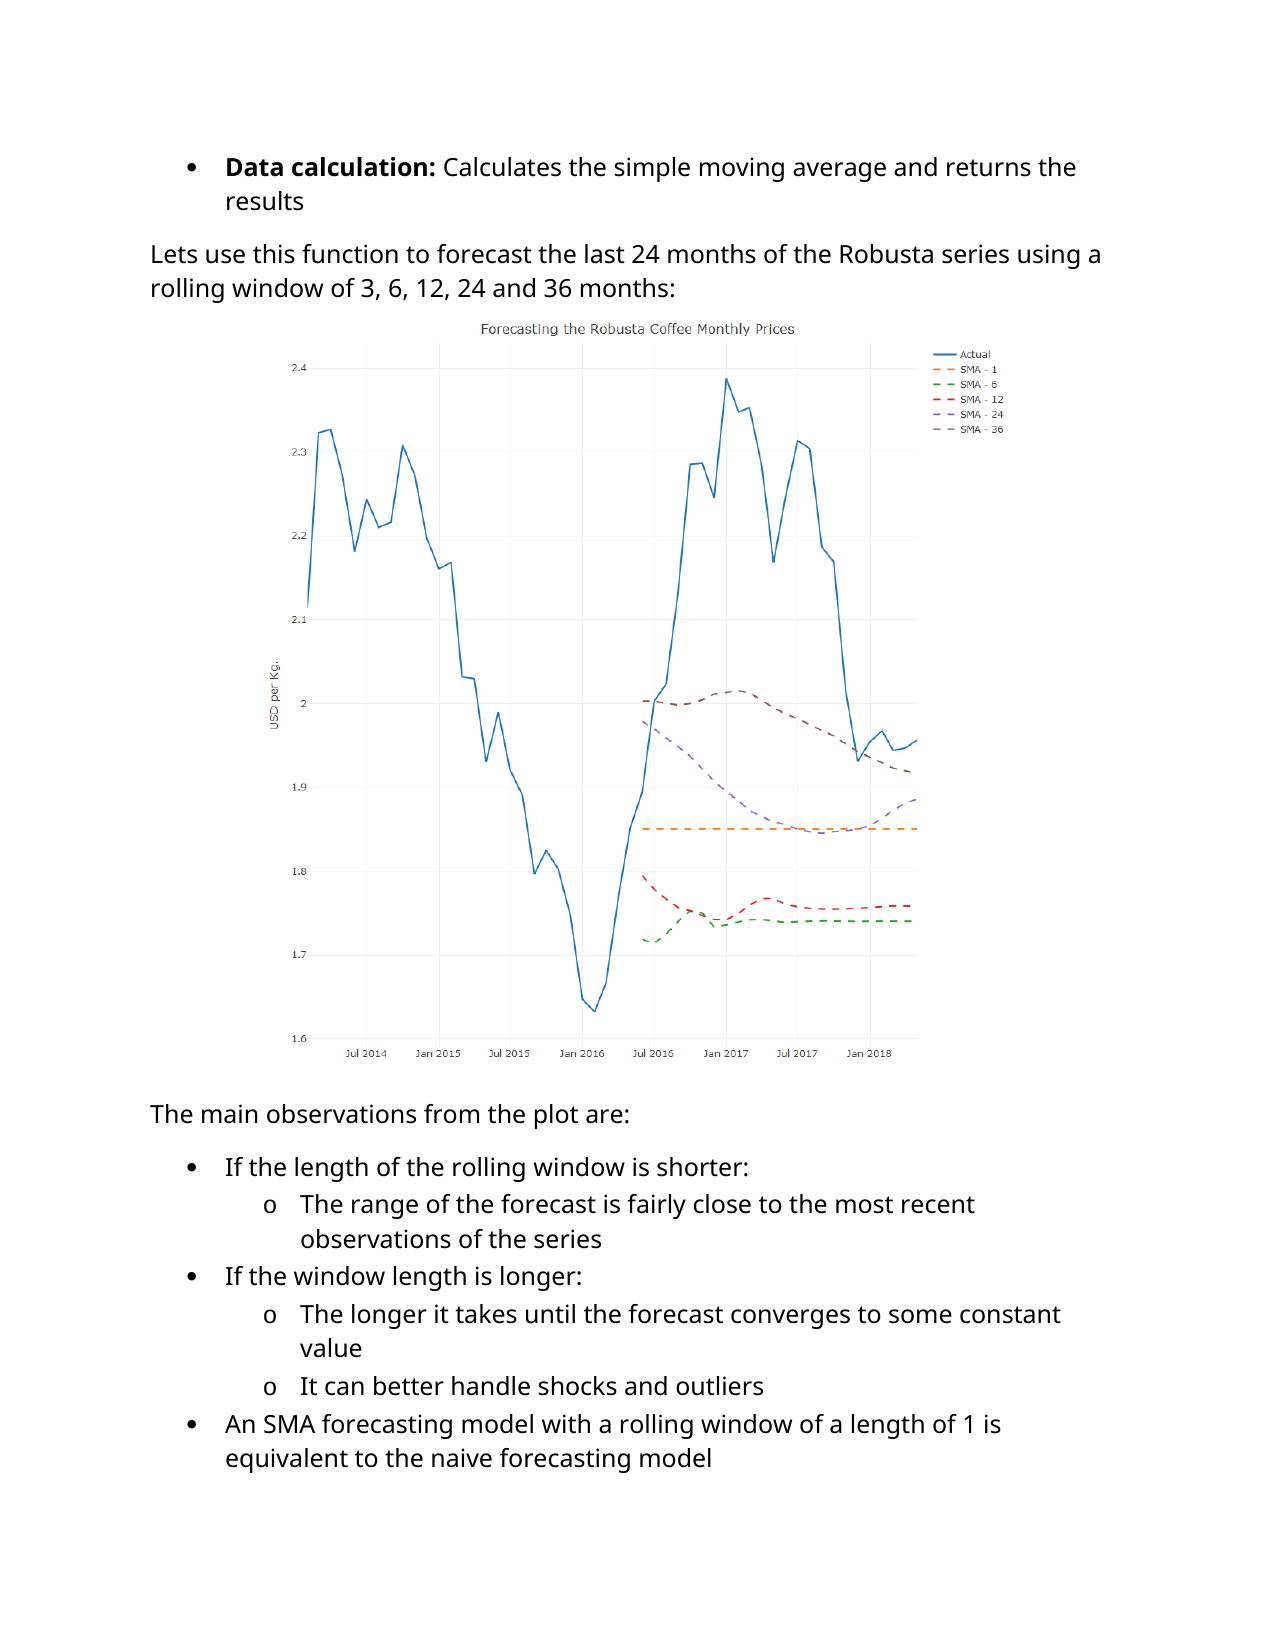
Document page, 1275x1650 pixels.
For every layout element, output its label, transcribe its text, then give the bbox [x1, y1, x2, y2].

list If the length of the rolling window is shorter: [187, 1149, 1125, 1183]
text Lets use this function to forecast the last 24 months of the Robusta series using a rolling window of 3, 6, 12, 24 and 36 months: [150, 237, 1125, 305]
text The main observations from the plot are: [150, 1096, 1125, 1130]
list Data calculation: Calculates the simple moving average and returns the results [187, 150, 1125, 218]
list The longer it takes until the forecast converges to some constant value [262, 1297, 1125, 1365]
list An SMA forecasting model with a rolling window of a length of 1 is equivalent to the naive forecasting model [187, 1407, 1125, 1475]
picture [260, 323, 1015, 1078]
list The range of the forecast is fairly close to the most recent observations of the series [262, 1187, 1125, 1255]
list If the window length is longer: [187, 1259, 1125, 1293]
list It can better handle shocks and outliers [262, 1369, 1125, 1403]
